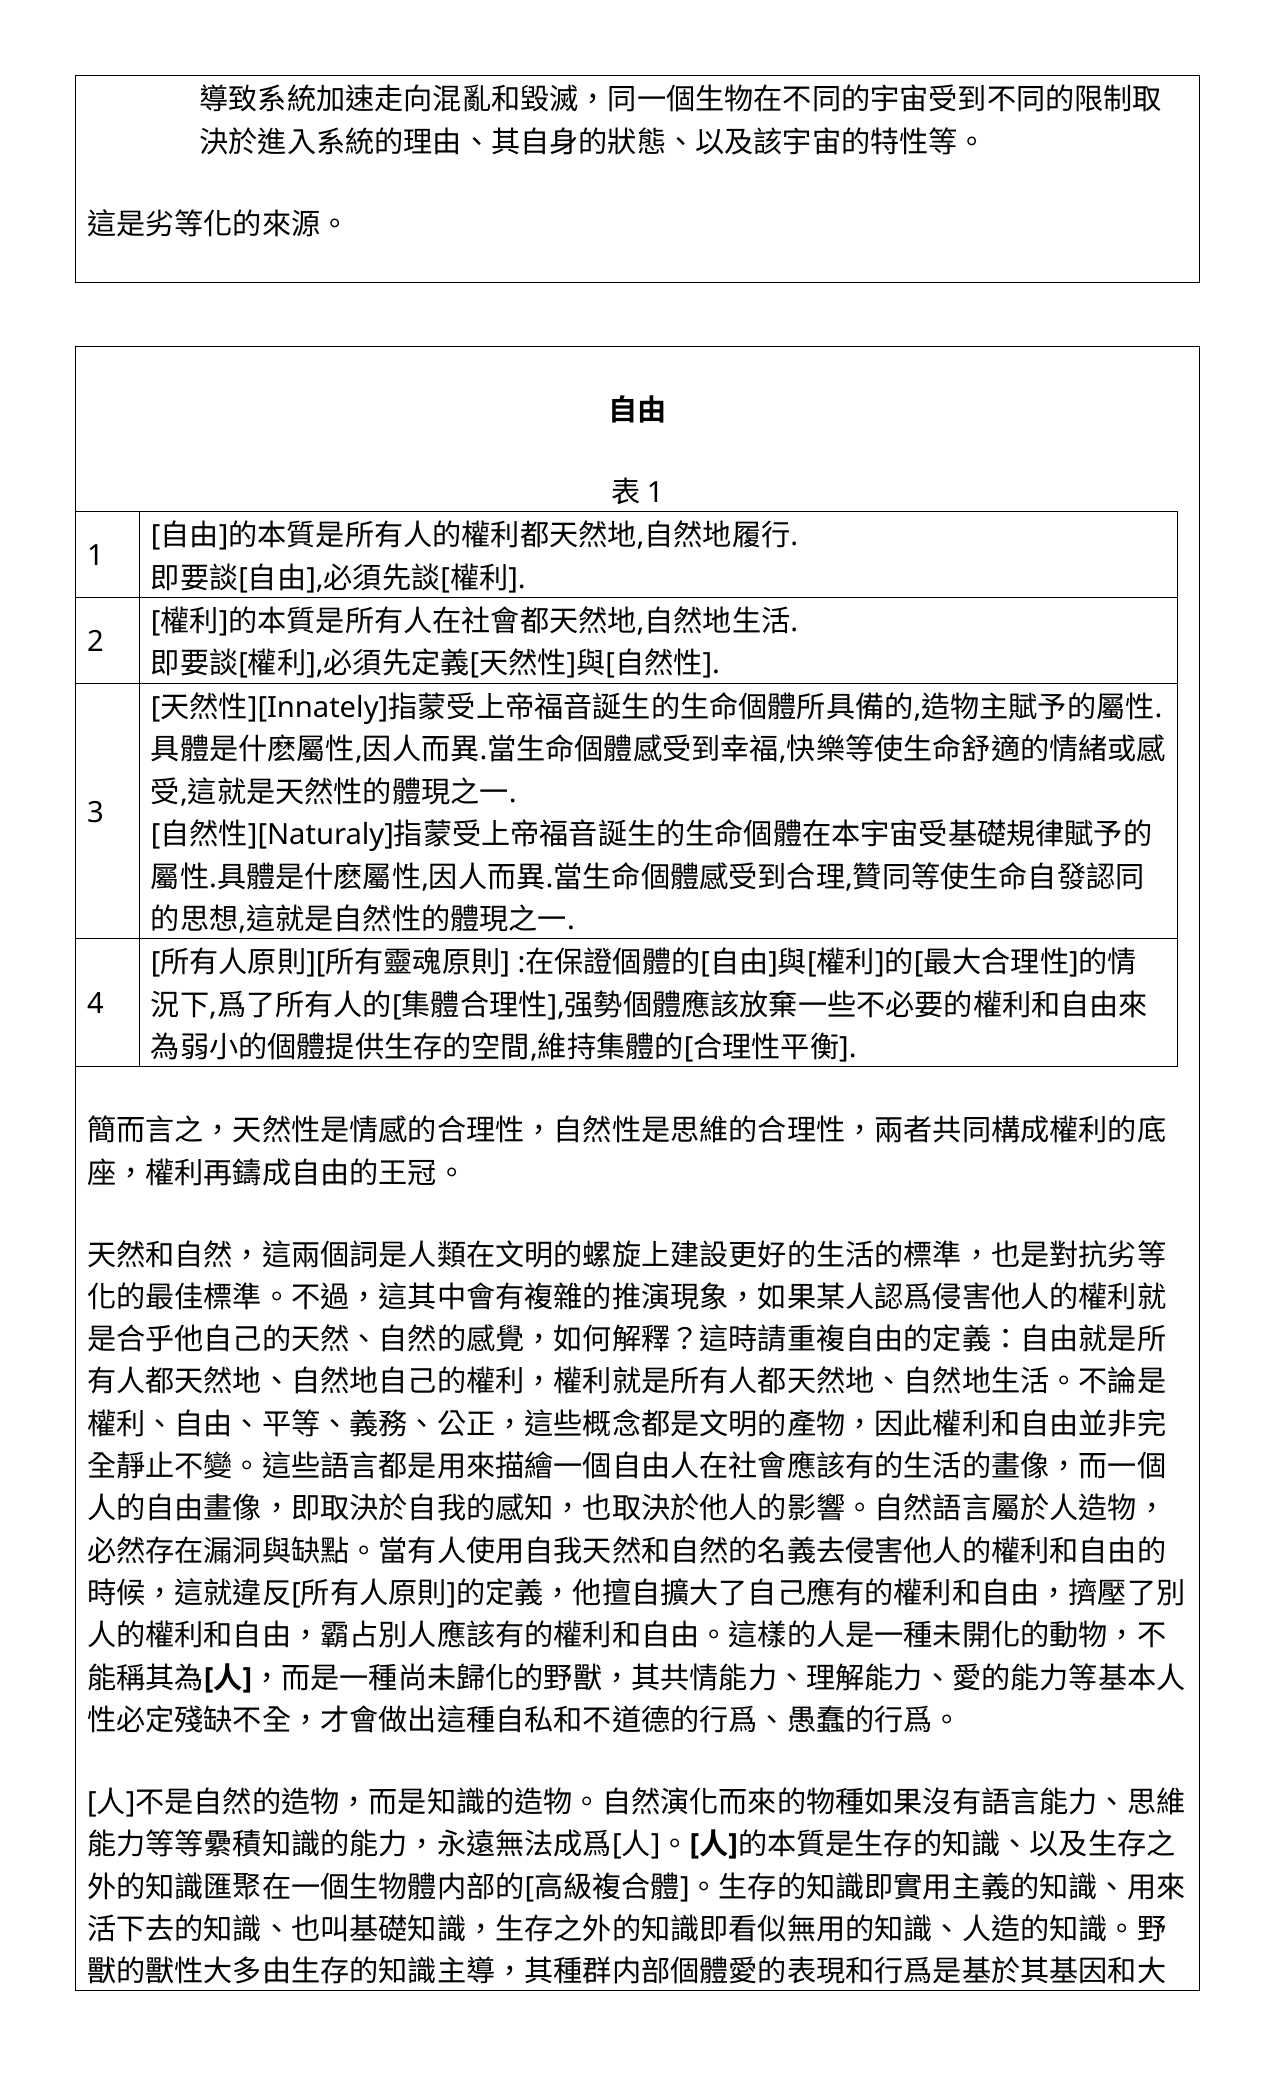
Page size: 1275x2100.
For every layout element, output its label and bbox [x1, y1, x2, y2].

table_header [76, 347, 1199, 1990]
table_header [76, 76, 1199, 282]
